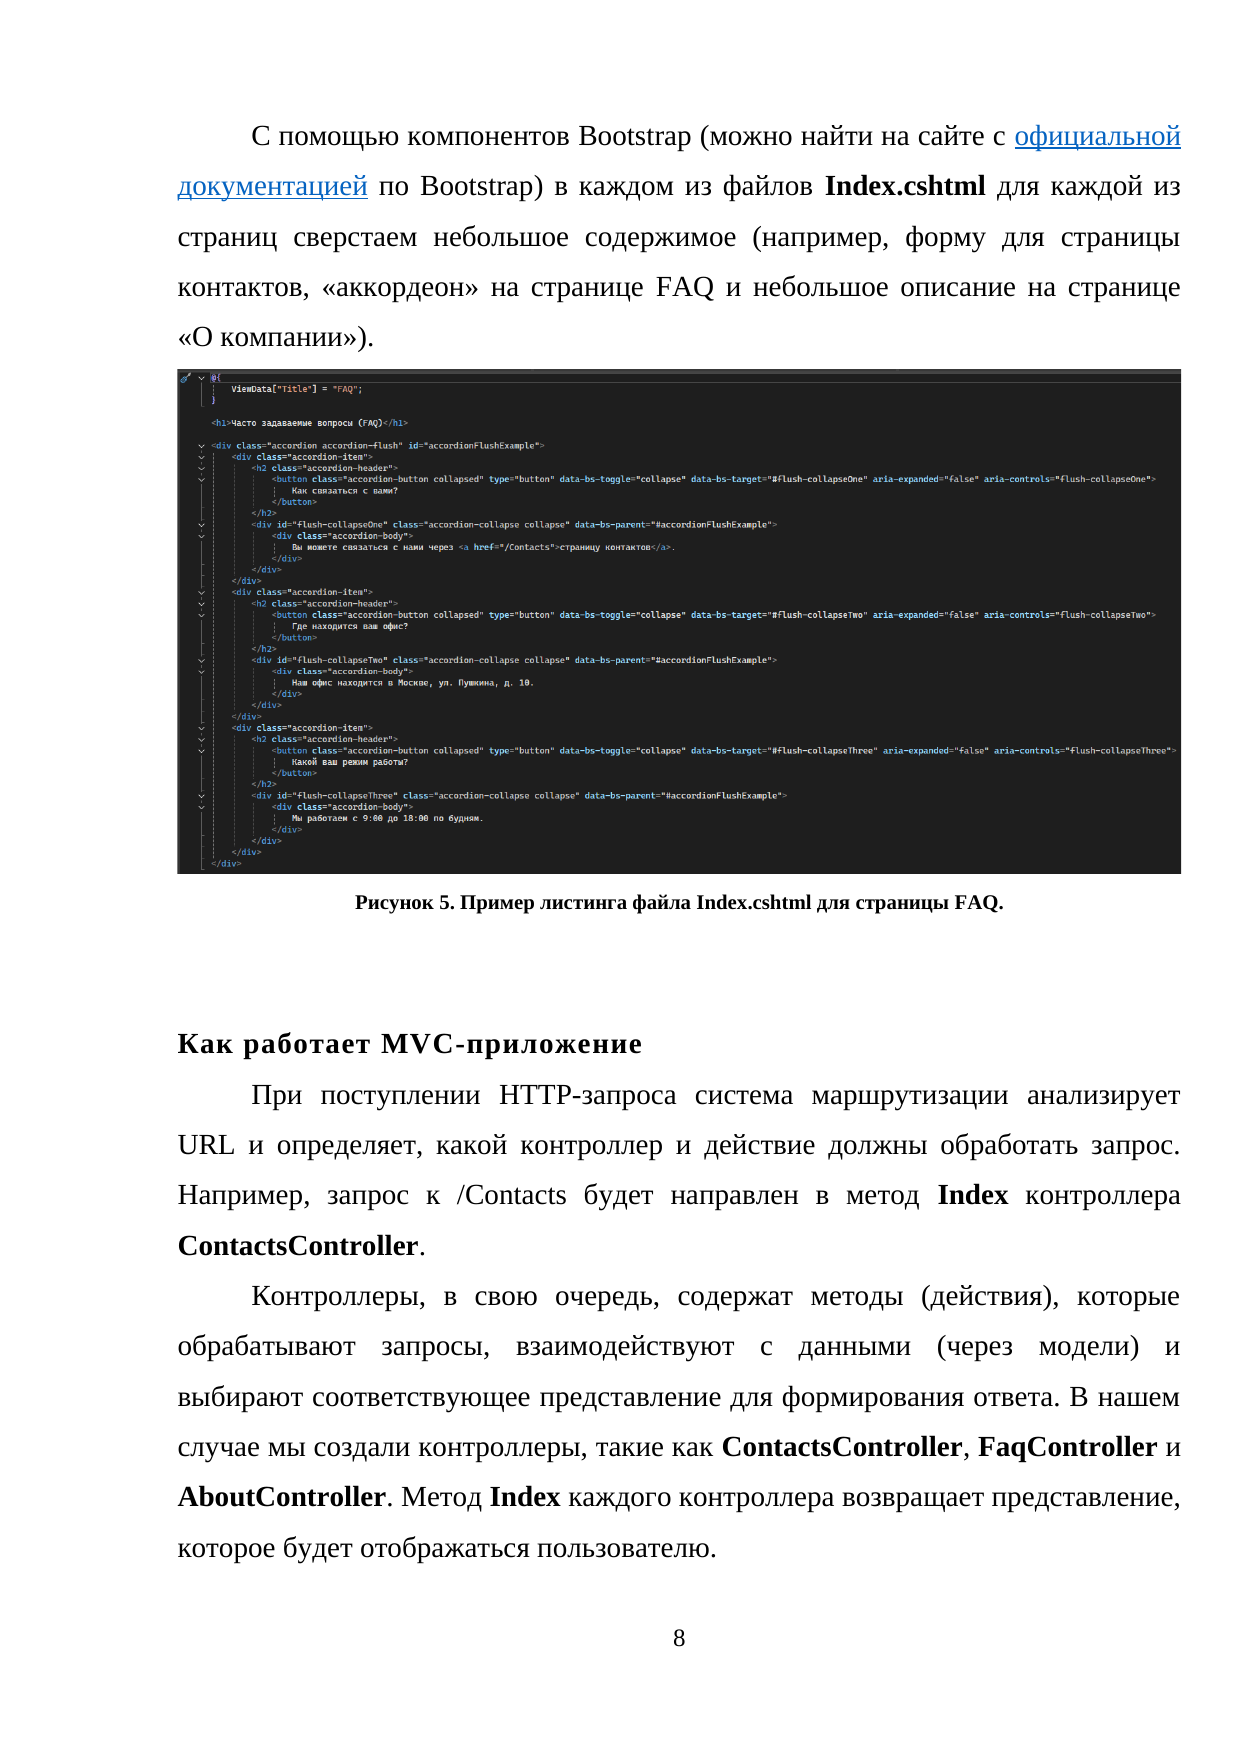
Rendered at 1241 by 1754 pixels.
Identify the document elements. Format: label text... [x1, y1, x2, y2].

text При поступлении HTTP-запроса система маршрутизации анализирует URL и определяет, какой контроллер и действие должны обработать запрос. Например, запрос к /Contacts будет направлен в метод Index контроллера ContactsController. [177, 1077, 1181, 1261]
text Контроллеры, в свою очередь, содержат методы (действия), которые обрабатывают запросы, взаимодействуют с данными (через модели) и выбирают соответствующее представление для формирования ответа. В нашем случае мы создали контроллеры, такие как ContactsController, FaqController и AboutController. Метод Index каждого контроллера возвращает представление, которое будет отображаться пользователю. [177, 1278, 1181, 1563]
text С помощью компонентов Bootstrap (можно найти на сайте с официальной документацией по Bootstrap) в каждом из файлов Index.cshtml для каждой из страниц сверстаем небольшое содержимое (например, форму для страницы контактов, «аккордеон» на странице FAQ и небольшое описание на странице «О компании»). [177, 118, 1181, 353]
picture [177, 369, 1182, 874]
text Как работает MVC-приложение [177, 1027, 1181, 1060]
